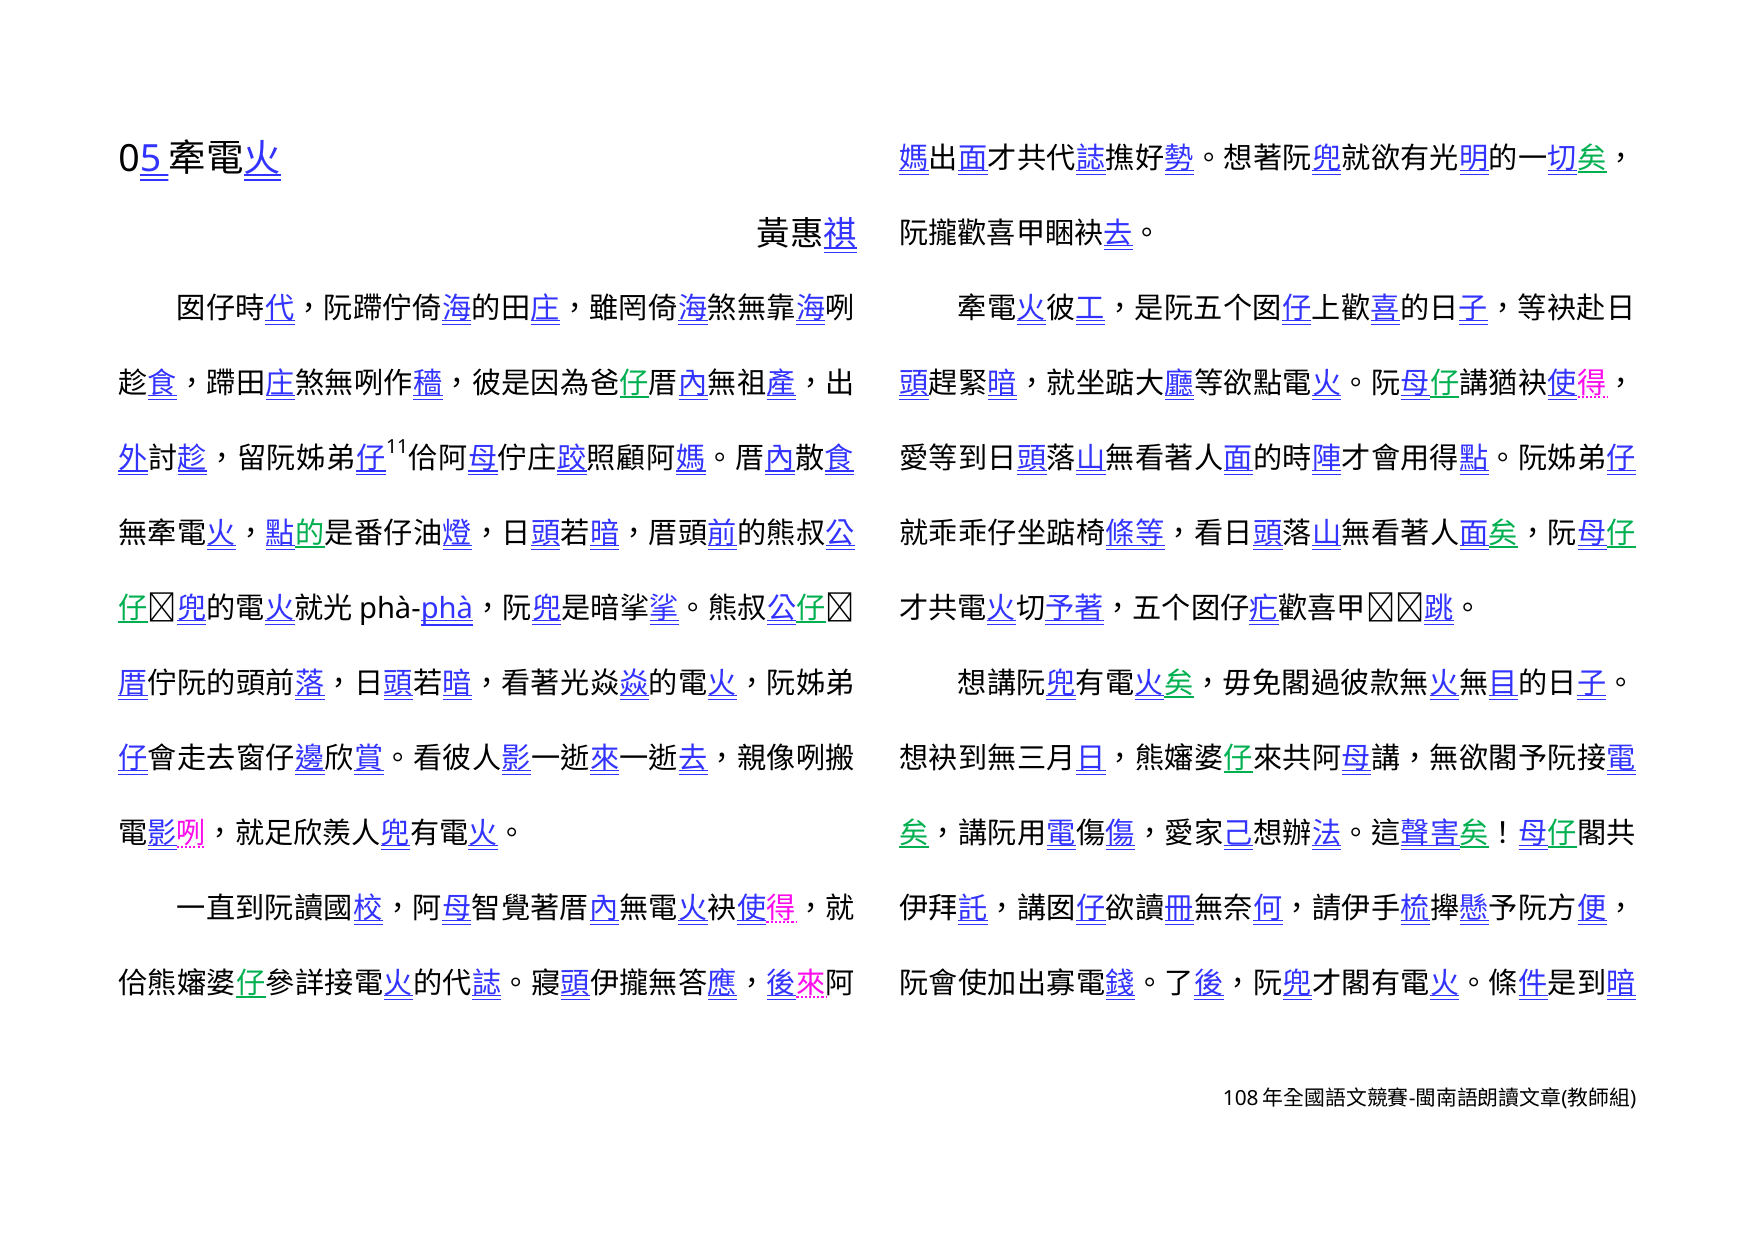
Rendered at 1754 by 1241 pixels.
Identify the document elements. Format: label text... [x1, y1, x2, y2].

text 牽電火彼工，是阮五个囡仔上歡喜的日子，等袂赴日頭趕緊暗，就坐踮大廳等欲點電火。阮母仔講猶袂使得，愛等到日頭落山無看著人面的時陣才會用得點。阮姊弟仔就乖乖仔坐踮椅條等，看日頭落山無看著人面矣，阮母仔才共電火切予著，五个囡仔疕歡喜甲𧿳𧿳跳。 [899, 268, 1636, 643]
text 一直到阮讀國校，阿母智覺著厝內無電火袂使得，就佮熊嬸婆仔參詳接電火的代誌。寢頭伊攏無答應，後來阿媽出面才共代誌撨好勢。想著阮兜就欲有光明的一切矣，阮攏歡喜甲睏袂去。 [899, 118, 1636, 268]
text 囡仔時代，阮蹛佇倚海的田庄，雖罔倚海煞無靠海咧趁食，蹛田庄煞無咧作穡，彼是因為爸仔厝內無祖產，出外討趁，留阮姊弟仔佮阿母佇庄跤照顧阿媽。厝內散食無牽電火，點的是番仔油燈，日頭若暗，厝頭前的熊叔公仔兜的電火就光phà-phà，阮兜是暗挲挲。熊叔公仔厝佇阮的頭前落，日頭若暗，看著光焱焱的電火，阮姊弟仔會走去窗仔邊欣賞。看彼人影一逝來一逝去，親像咧搬電影咧，就足欣羨人兜有電火。 [118, 268, 855, 868]
text 黃惠祺 [118, 193, 856, 268]
text 05牽電火 [118, 118, 855, 193]
text 一直到阮讀國校，阿母智覺著厝內無電火袂使得，就佮熊嬸婆仔參詳接電火的代誌。寢頭伊攏無答應，後來阿媽出面才共代誌撨好勢。想著阮兜就欲有光明的一切矣，阮攏歡喜甲睏袂去。 [118, 868, 855, 1018]
